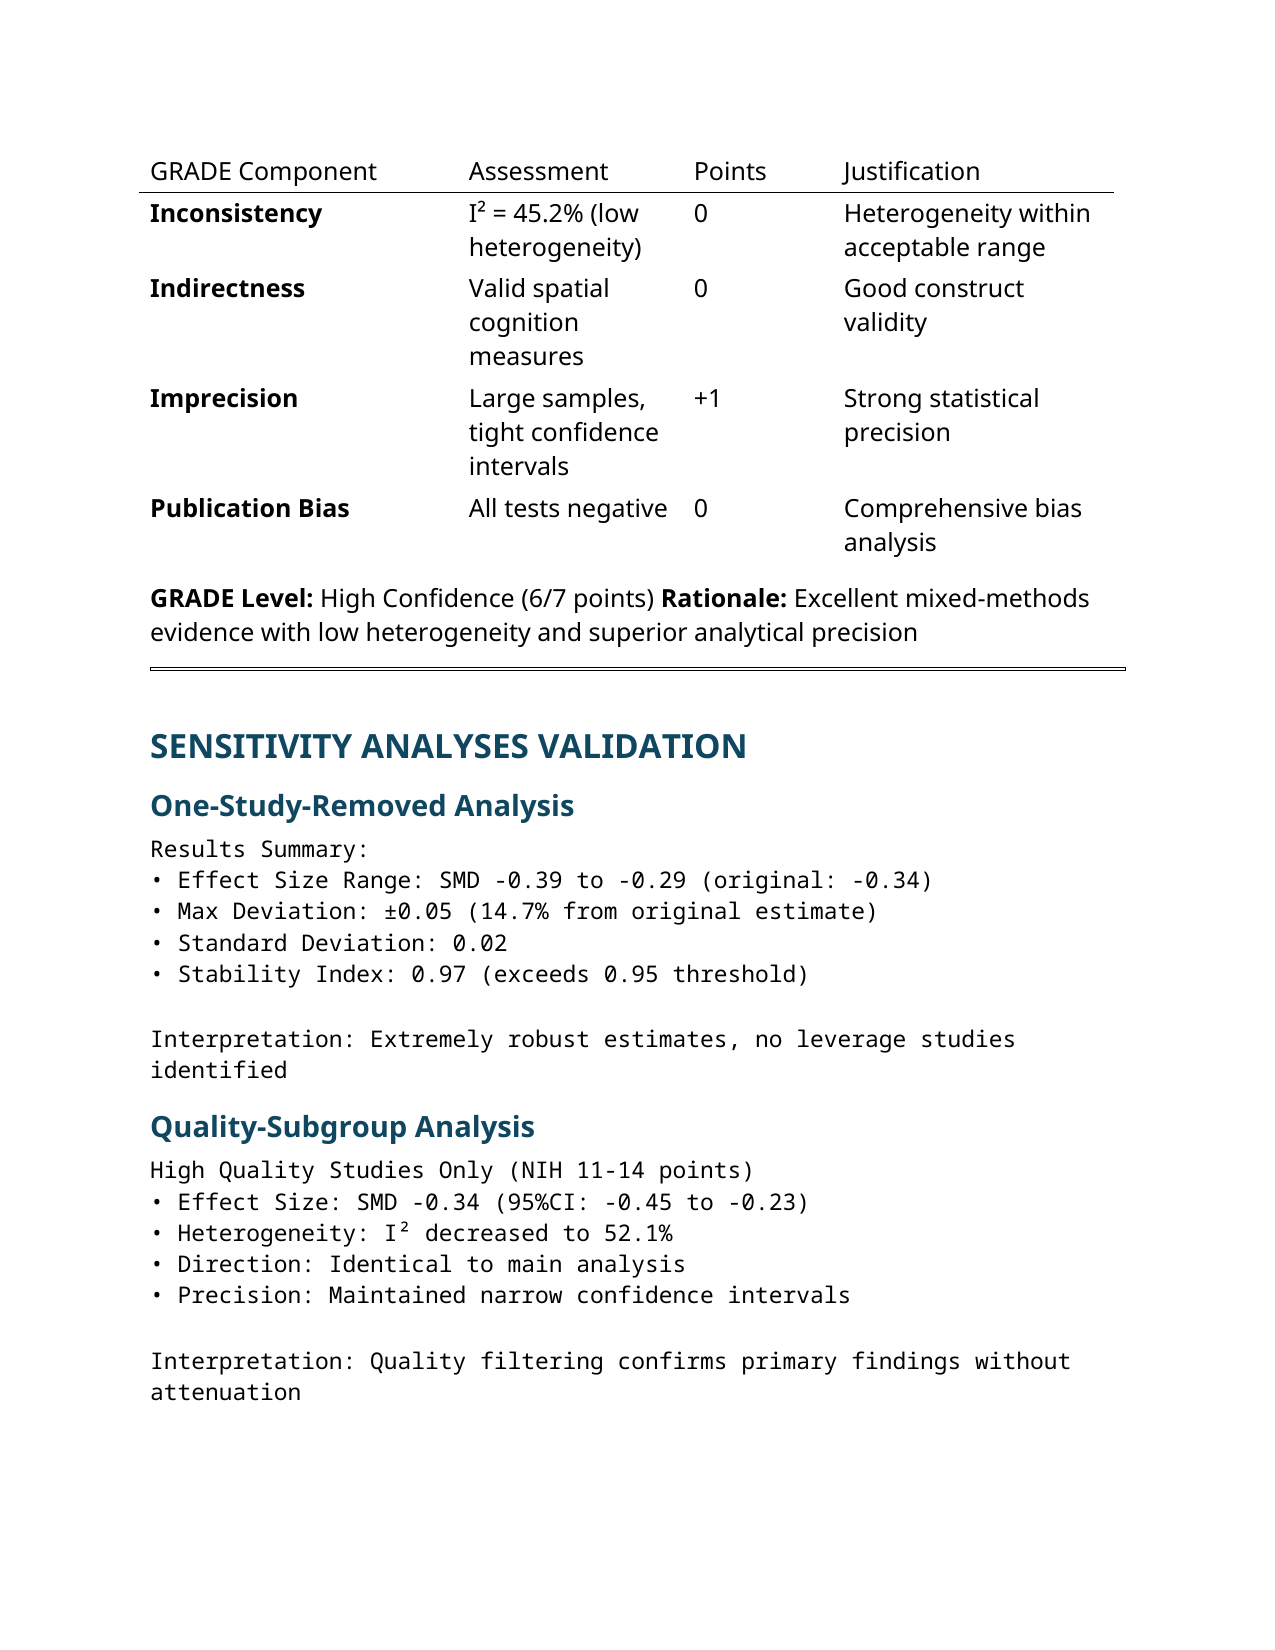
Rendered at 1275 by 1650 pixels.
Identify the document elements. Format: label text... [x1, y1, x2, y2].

text High Quality Studies Only (NIH 11-14 points) • Effect Size: SMD -0.34 (95%CI: -0.45 to -0.23) • Heterogeneity: I² decreased to 52.1% • Direction: Identical to main analysis • Precision: Maintained narrow confidence intervals Interpretation: Quality filtering confirms primary findings without attenuation [150, 1154, 1125, 1407]
subtitle One-Study-Removed Analysis [150, 785, 1125, 824]
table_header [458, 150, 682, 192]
subtitle SENSITIVITY ANALYSES VALIDATION [150, 723, 1125, 768]
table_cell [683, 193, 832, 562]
text GRADE Level: High Confidence (6/7 points) Rationale: Excellent mixed-methods evidence with low heterogeneity and superior analytical precision [150, 581, 1125, 649]
subtitle Quality-Subgroup Analysis [150, 1106, 1125, 1146]
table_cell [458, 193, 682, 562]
text Results Summary: • Effect Size Range: SMD -0.39 to -0.29 (original: -0.34) • Max Deviation: ±0.05 (14.7% from original estimate) • Standard Deviation: 0.02 • Stability Index: 0.97 (exceeds 0.95 threshold) Interpretation: Extremely robust estimates, no leverage studies identified [150, 833, 1125, 1086]
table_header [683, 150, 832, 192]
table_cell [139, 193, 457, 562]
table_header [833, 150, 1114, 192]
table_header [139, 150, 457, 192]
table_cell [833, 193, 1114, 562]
